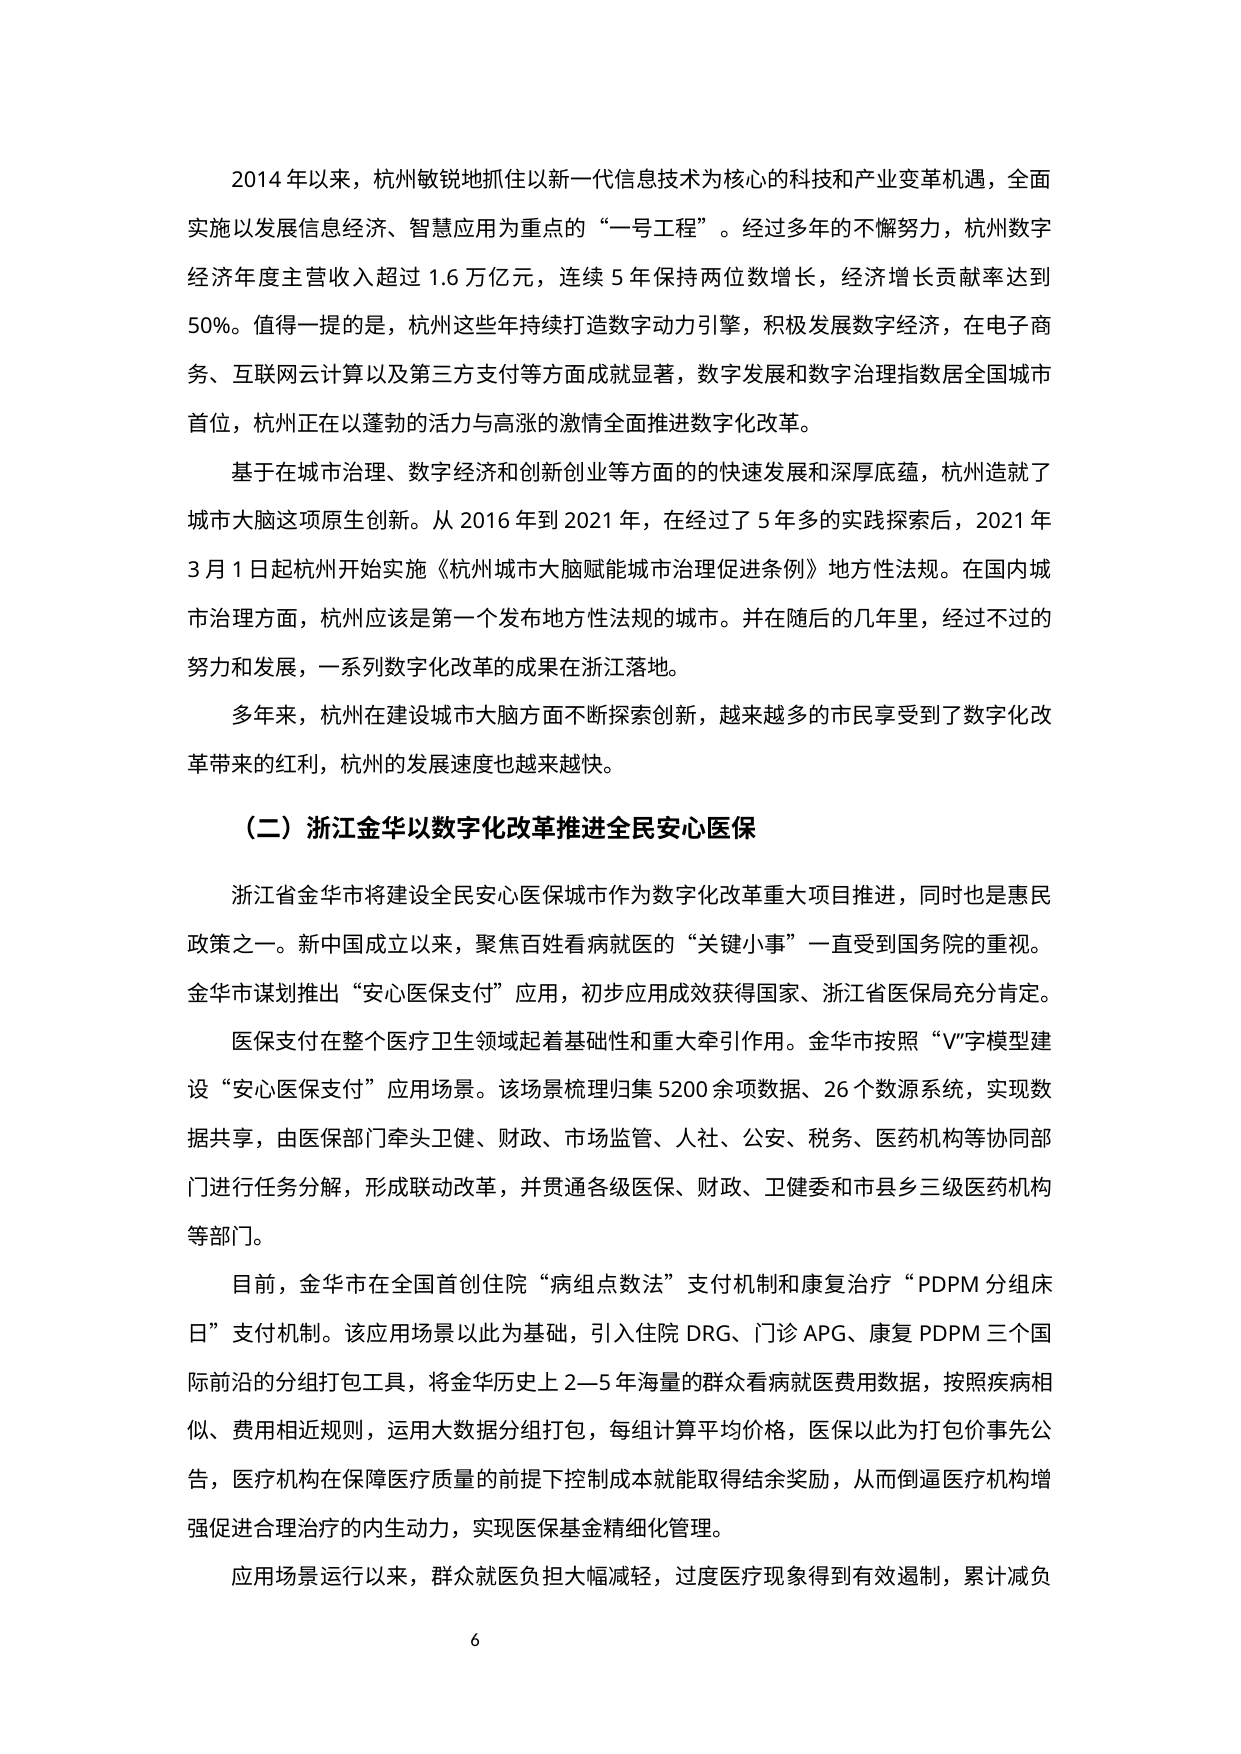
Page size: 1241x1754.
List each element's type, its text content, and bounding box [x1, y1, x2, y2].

text （二）浙江金华以数字化改革推进全民安心医保 [187, 794, 1053, 859]
text 多年来，杭州在建设城市大脑方面不断探索创新，越来越多的市民享受到了数字化改革带来的红利，杭州的发展速度也越来越快。 [187, 697, 1053, 779]
text 浙江省金华市将建设全民安心医保城市作为数字化改革重大项目推进，同时也是惠民政策之一。新中国成立以来，聚焦百姓看病就医的“关键小事”一直受到国务院的重视。金华市谋划推出“安心医保支付”应用，初步应用成效获得国家、浙江省医保局充分肯定。 [187, 878, 1053, 1008]
text 医保支付在整个医疗卫生领域起着基础性和重大牵引作用。金华市按照“V”字模型建设“安心医保支付”应用场景。该场景梳理归集5200余项数据、26个数源系统，实现数据共享，由医保部门牵头卫健、财政、市场监管、人社、公安、税务、医药机构等协同部门进行任务分解，形成联动改革，并贯通各级医保、财政、卫健委和市县乡三级医药机构等部门。 [187, 1023, 1053, 1251]
text 目前，金华市在全国首创住院“病组点数法”支付机制和康复治疗“PDPM分组床日”支付机制。该应用场景以此为基础，引入住院DRG、门诊APG、康复PDPM三个国际前沿的分组打包工具，将金华历史上2—5年海量的群众看病就医费用数据，按照疾病相似、费用相近规则，运用大数据分组打包，每组计算平均价格，医保以此为打包价事先公告，医疗机构在保障医疗质量的前提下控制成本就能取得结余奖励，从而倒逼医疗机构增强促进合理治疗的内生动力，实现医保基金精细化管理。 [187, 1267, 1053, 1543]
text 2014年以来，杭州敏锐地抓住以新一代信息技术为核心的科技和产业变革机遇，全面实施以发展信息经济、智慧应用为重点的“一号工程”。经过多年的不懈努力，杭州数字经济年度主营收入超过1.6万亿元，连续5年保持两位数增长，经济增长贡献率达到50%。值得一提的是，杭州这些年持续打造数字动力引擎，积极发展数字经济，在电子商务、互联网云计算以及第三方支付等方面成就显著，数字发展和数字治理指数居全国城市首位，杭州正在以蓬勃的活力与高涨的激情全面推进数字化改革。 [187, 162, 1053, 438]
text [187, 1559, 1053, 1591]
text 基于在城市治理、数字经济和创新创业等方面的的快速发展和深厚底蕴，杭州造就了城市大脑这项原生创新。从2016年到2021年，在经过了5年多的实践探索后，2021年3月1日起杭州开始实施《杭州城市大脑赋能城市治理促进条例》地方性法规。在国内城市治理方面，杭州应该是第一个发布地方性法规的城市。并在随后的几年里，经过不过的努力和发展，一系列数字化改革的成果在浙江落地。 [187, 454, 1053, 682]
